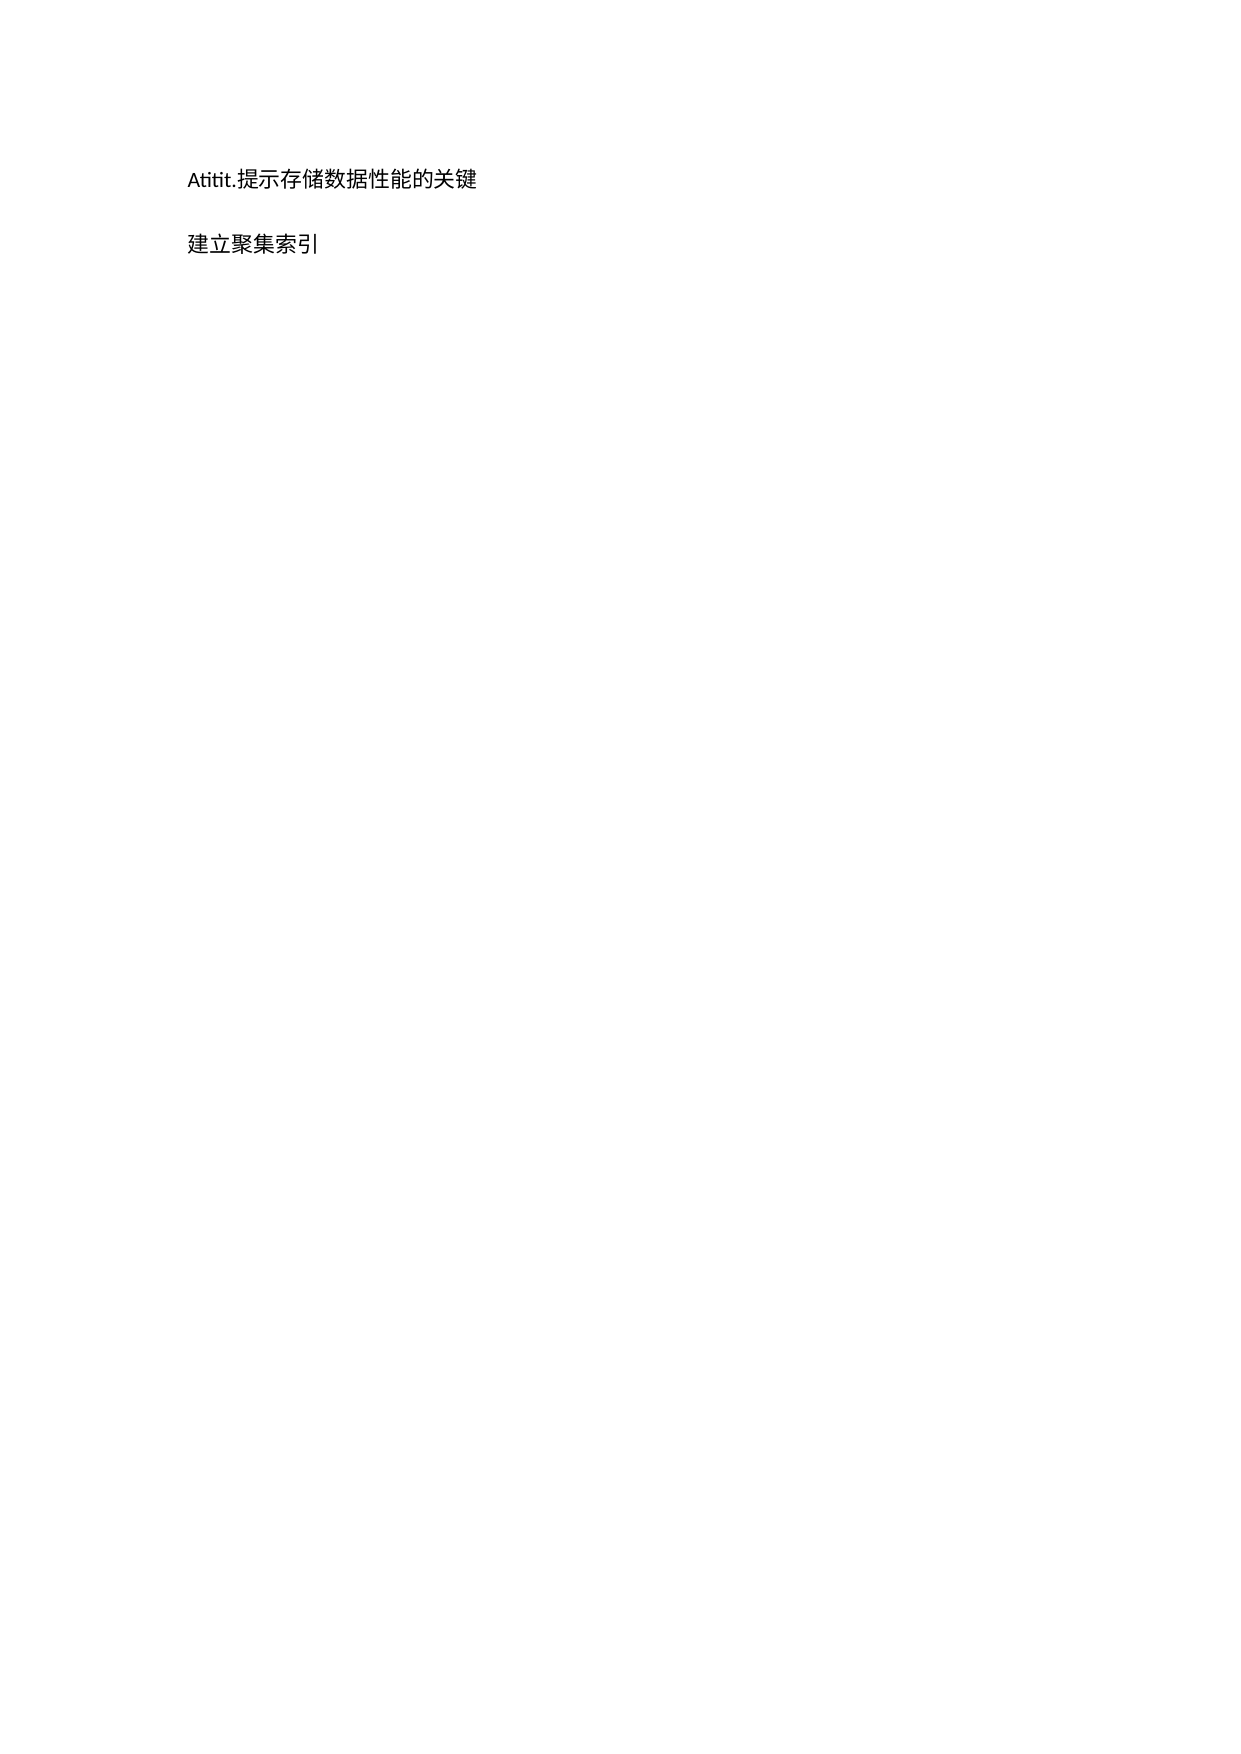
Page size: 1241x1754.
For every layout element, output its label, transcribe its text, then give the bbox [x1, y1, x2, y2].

text 建立聚集索引 [187, 227, 1053, 259]
text Atitit.提示存储数据性能的关键 [187, 162, 1053, 194]
